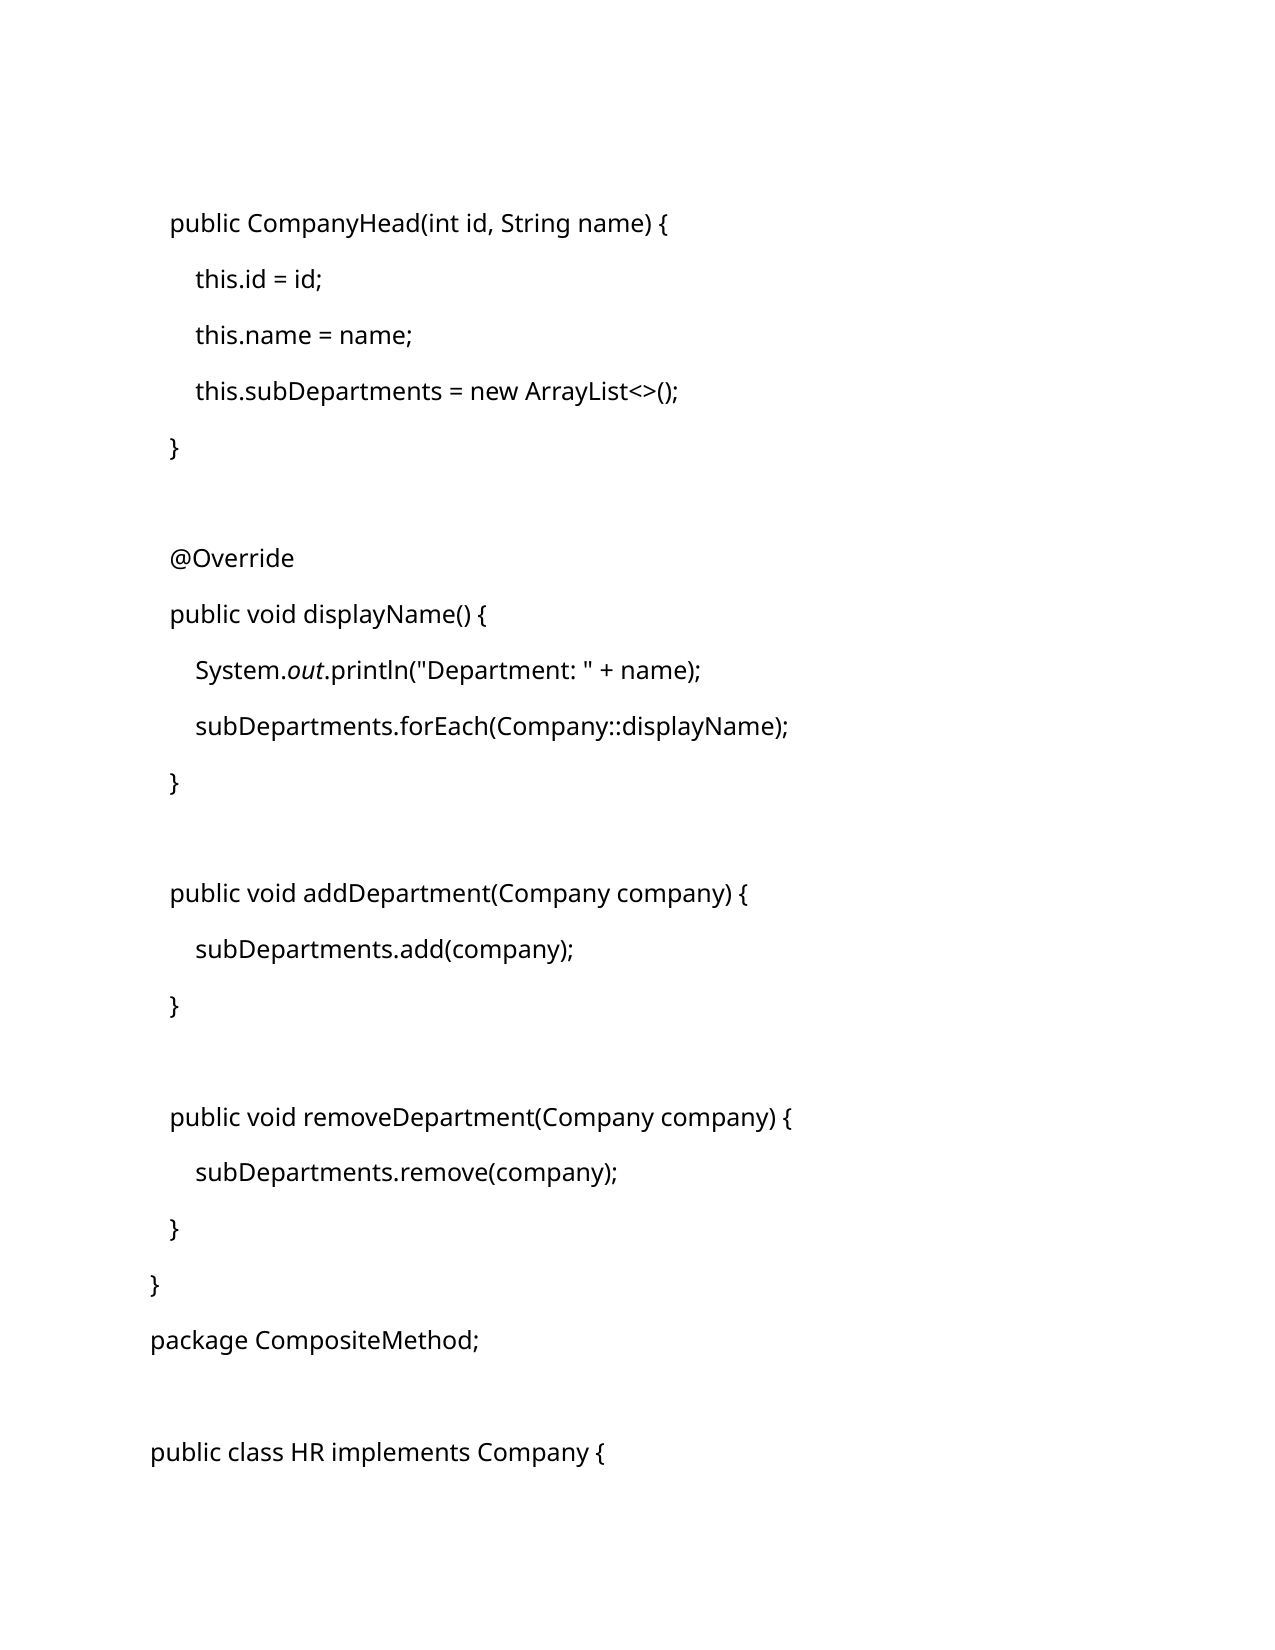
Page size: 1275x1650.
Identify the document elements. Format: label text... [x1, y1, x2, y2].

text subDepartments.add(company); [150, 932, 1125, 966]
text System.out.println("Department: " + name); [150, 652, 1125, 687]
text public void addDepartment(Company company) { [150, 876, 1125, 910]
text this.subDepartments = new ArrayList<>(); [150, 373, 1125, 407]
text subDepartments.remove(company); [150, 1155, 1125, 1189]
text package CompositeMethod; [150, 1322, 1125, 1357]
text @Override [150, 541, 1125, 575]
text } [150, 429, 1125, 463]
text } [150, 987, 1125, 1022]
text subDepartments.forEach(Company::displayName); [150, 708, 1125, 742]
text this.name = name; [150, 317, 1125, 352]
text public CompanyHead(int id, String name) { [150, 206, 1125, 240]
text public void removeDepartment(Company company) { [150, 1099, 1125, 1133]
text public void displayName() { [150, 597, 1125, 631]
text } [150, 764, 1125, 798]
text } [150, 1211, 1125, 1245]
text public class HR implements Company { [150, 1434, 1125, 1468]
text this.id = id; [150, 262, 1125, 296]
text } [150, 1267, 1125, 1301]
